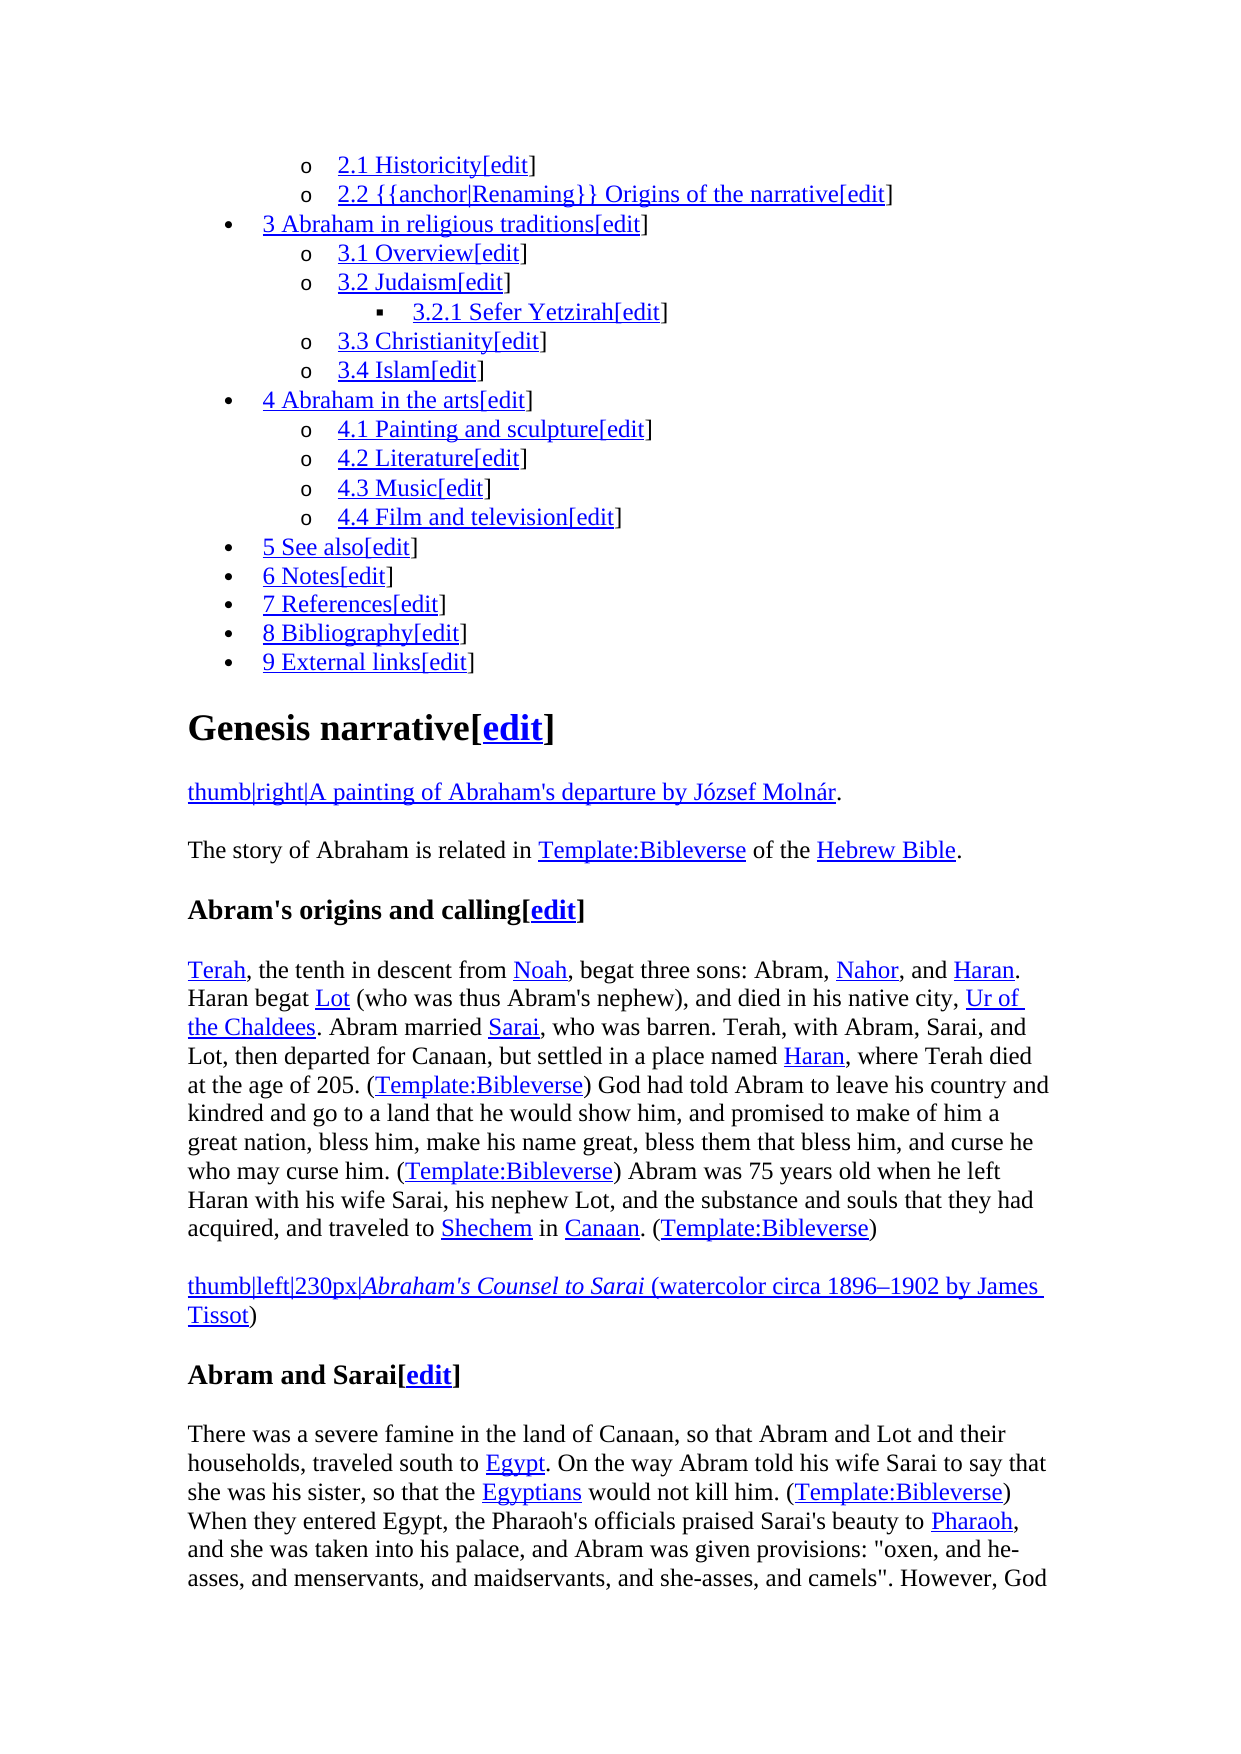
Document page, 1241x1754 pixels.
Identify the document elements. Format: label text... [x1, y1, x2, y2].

list 2.1 Historicity[edit] [300, 150, 1053, 179]
list 4.4 Film and television[edit] [300, 502, 1053, 532]
subtitle Abram and Sarai[edit] [187, 1358, 1053, 1390]
subtitle Abram's origins and calling[edit] [187, 893, 1053, 926]
text thumb|left|230px|Abraham's Counsel to Sarai (watercolor circa 1896–1902 by James Tissot) [187, 1271, 1053, 1329]
list 3.2 Judaism[edit] [300, 267, 1053, 297]
list 3.2.1 Sefer Yetzirah[edit] [375, 297, 1053, 326]
text thumb|right|A painting of Abraham's departure by József Molnár. [187, 777, 1053, 806]
list 4 Abraham in the arts[edit] [225, 385, 1053, 414]
list 4.2 Literature[edit] [300, 443, 1053, 473]
list 6 Notes[edit] [225, 561, 1053, 589]
list 3 Abraham in religious traditions[edit] [225, 209, 1053, 238]
text Terah, the tenth in descent from Noah, begat three sons: Abram, Nahor, and Haran. Haran begat Lot (who was thus Abram's nephew), and died in his native city, Ur of the Chaldees. Abram married Sarai, who was barren. Terah, with Abram, Sarai, and Lot, then departed for Canaan, but settled in a place named Haran, where Terah died at the age of 205. (Template:Bibleverse) God had told Abram to leave his country and kindred and go to a land that he would show him, and promised to make of him a great nation, bless him, make his name great, bless them that bless him, and curse he who may curse him. (Template:Bibleverse) Abram was 75 years old when he left Haran with his wife Sarai, his nephew Lot, and the substance and souls that they had acquired, and traveled to Shechem in Canaan. (Template:Bibleverse) [187, 955, 1053, 1242]
list 5 See also[edit] [225, 532, 1053, 561]
text The story of Abraham is related in Template:Bibleverse of the Hebrew Bible. [187, 835, 1053, 864]
list 3.1 Overview[edit] [300, 238, 1053, 267]
list 4.1 Painting and sculpture[edit] [300, 414, 1053, 443]
list 9 External links[edit] [225, 647, 1053, 676]
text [187, 1419, 1053, 1592]
subtitle Genesis narrative[edit] [187, 705, 1053, 748]
list 4.3 Music[edit] [300, 473, 1053, 502]
list 8 Bibliography[edit] [225, 618, 1053, 647]
list 3.4 Islam[edit] [300, 355, 1053, 385]
list 2.2 {{anchor|Renaming}} Origins of the narrative[edit] [300, 179, 1053, 209]
list 7 References[edit] [225, 589, 1053, 618]
list 3.3 Christianity[edit] [300, 326, 1053, 355]
